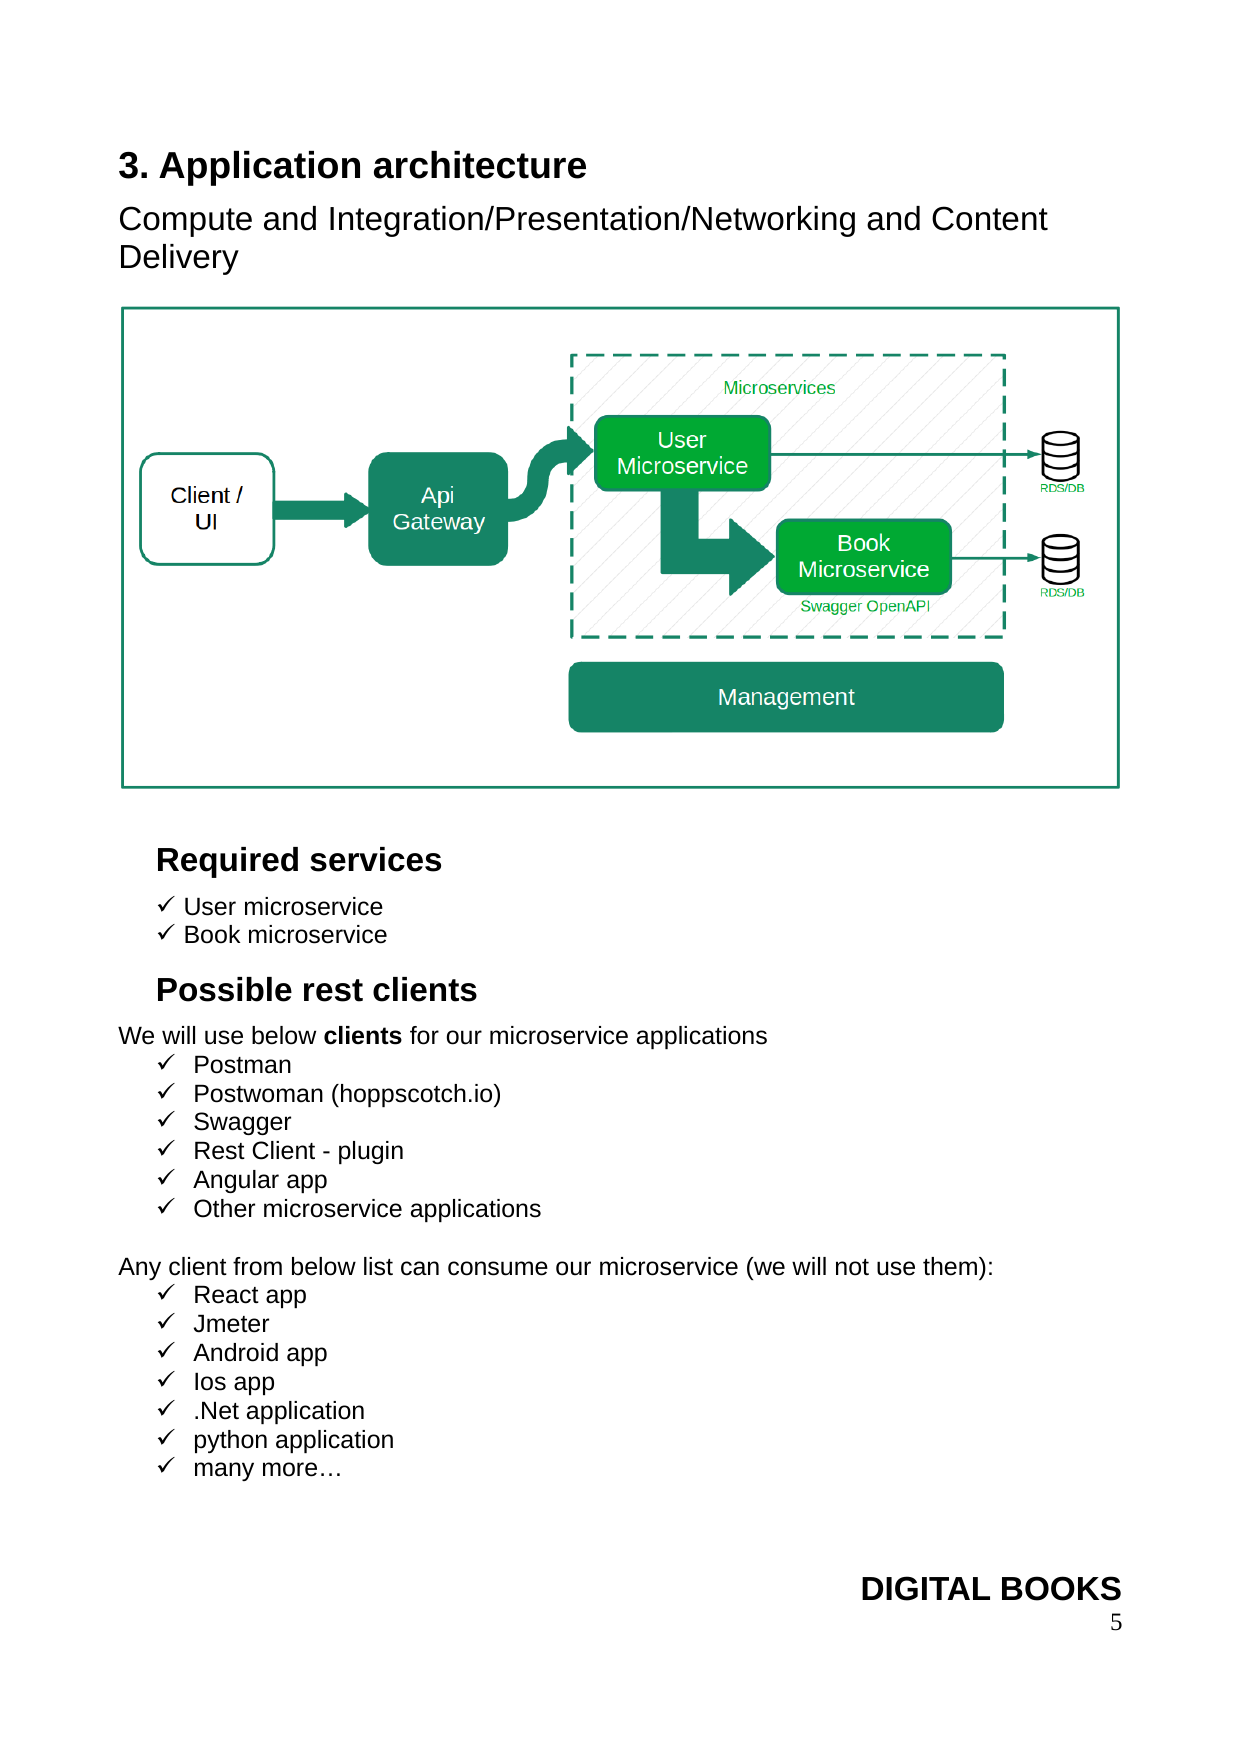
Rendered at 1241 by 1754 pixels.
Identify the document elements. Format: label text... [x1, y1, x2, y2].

subtitle Required services [156, 841, 1122, 879]
subtitle Possible rest clients [156, 970, 1122, 1008]
list Postman [156, 1050, 1122, 1078]
list Other microservice applications [156, 1194, 1122, 1223]
picture [118, 304, 1123, 791]
list Angular app [156, 1165, 1122, 1194]
list Postwoman (hoppscotch.io) [156, 1078, 1122, 1107]
list User microservice [156, 891, 1122, 920]
list Ios app [156, 1367, 1122, 1396]
list many more… [156, 1453, 1122, 1482]
list Compute and Integration/Presentation/Networking and Content Delivery [118, 199, 1122, 276]
list Rest Client - plugin [156, 1136, 1122, 1165]
list python application [156, 1424, 1122, 1453]
subtitle 3. Application architecture [118, 143, 1122, 186]
list .Net application [156, 1396, 1122, 1424]
list Jmeter [156, 1309, 1122, 1338]
list Swagger [156, 1107, 1122, 1136]
list React app [156, 1280, 1122, 1309]
text We will use below clients for our microservice applications [118, 1021, 1122, 1050]
list Book microservice [156, 920, 1122, 949]
list Android app [156, 1338, 1122, 1367]
text Any client from below list can consume our microservice (we will not use them): [118, 1252, 1122, 1280]
